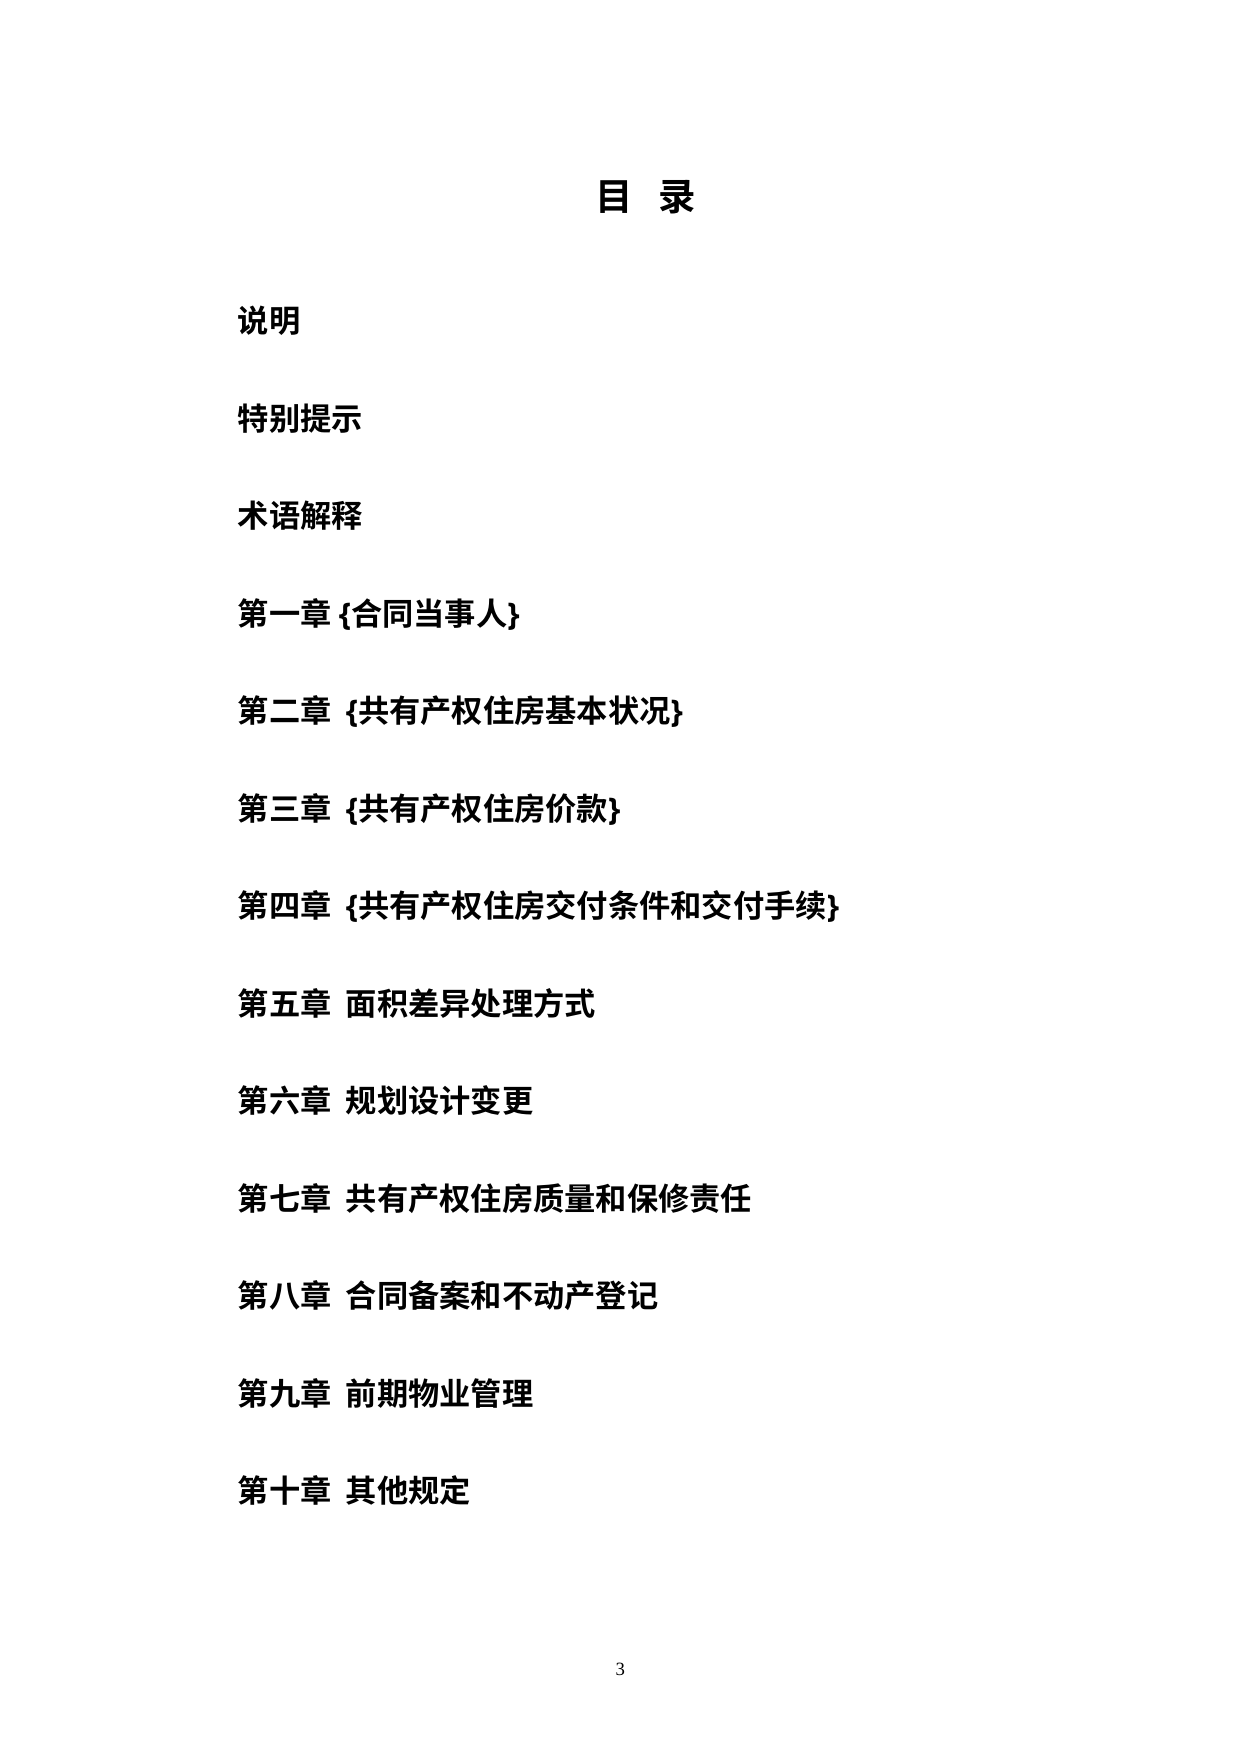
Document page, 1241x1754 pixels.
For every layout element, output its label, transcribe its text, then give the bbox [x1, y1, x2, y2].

text 第六章 规划设计变更 [187, 1067, 1053, 1132]
text 第三章 {共有产权住房价款} [187, 774, 1053, 839]
text 第七章 共有产权住房质量和保修责任 [187, 1164, 1053, 1229]
text 说明 [187, 287, 1053, 352]
text 目 录 [187, 162, 1053, 227]
text 第八章 合同备案和不动产登记 [187, 1262, 1053, 1327]
text 术语解释 [187, 482, 1053, 547]
text 第一章 {合同当事人} [187, 579, 1053, 644]
text 第二章 {共有产权住房基本状况} [187, 677, 1053, 742]
text 第四章 {共有产权住房交付条件和交付手续} [187, 872, 1053, 937]
text 第五章 面积差异处理方式 [187, 969, 1053, 1034]
text 第九章 前期物业管理 [187, 1359, 1053, 1424]
text 特别提示 [187, 384, 1053, 449]
text 第十章 其他规定 [187, 1457, 1053, 1522]
